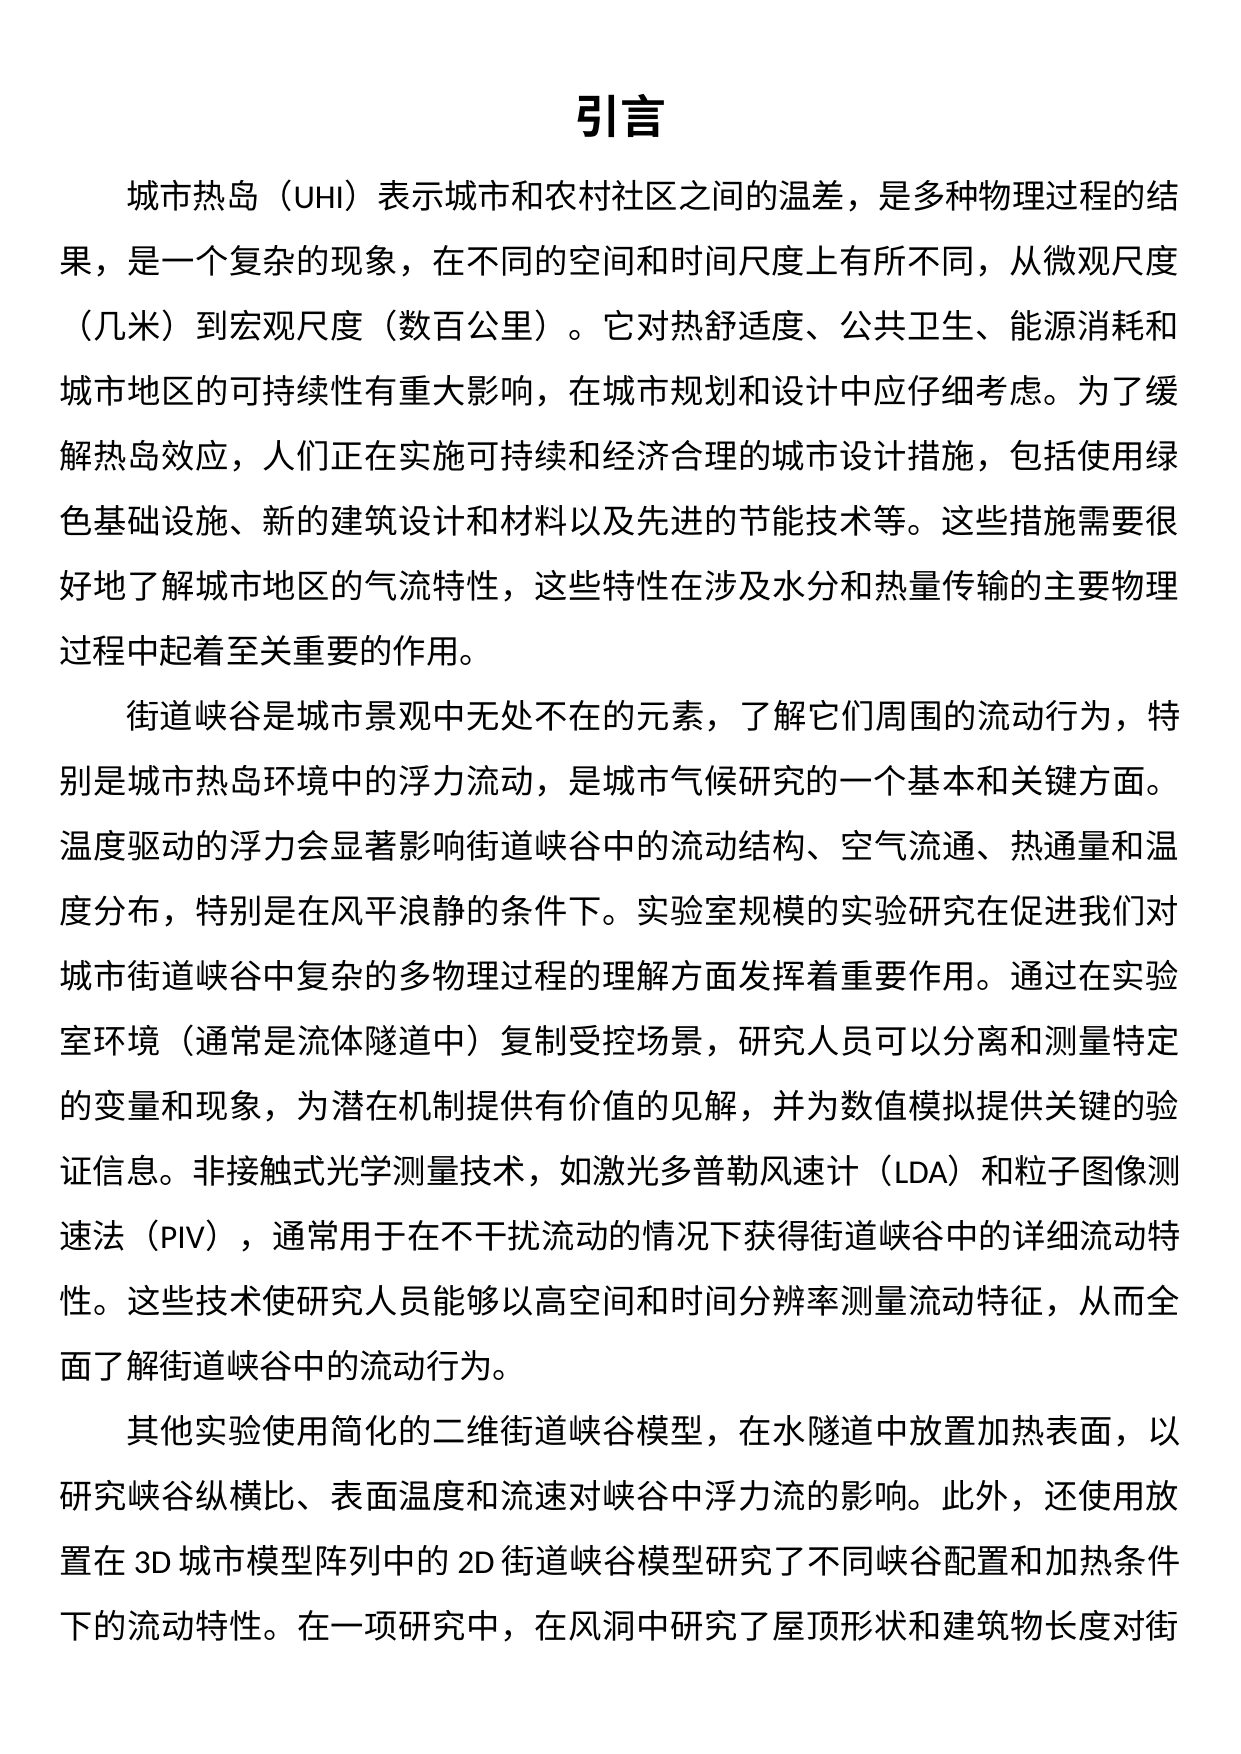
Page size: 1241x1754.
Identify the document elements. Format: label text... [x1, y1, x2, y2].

text 引言 [59, 64, 1181, 162]
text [59, 1397, 1181, 1657]
text 街道峡谷是城市景观中无处不在的元素，了解它们周围的流动行为，特别是城市热岛环境中的浮力流动，是城市气候研究的一个基本和关键方面。温度驱动的浮力会显著影响街道峡谷中的流动结构、空气流通、热通量和温度分布，特别是在风平浪静的条件下。实验室规模的实验研究在促进我们对城市街道峡谷中复杂的多物理过程的理解方面发挥着重要作用。通过在实验室环境（通常是流体隧道中）复制受控场景，研究人员可以分离和测量特定的变量和现象，为潜在机制提供有价值的见解，并为数值模拟提供关键的验证信息。非接触式光学测量技术，如激光多普勒风速计（LDA）和粒子图像测速法（PIV），通常用于在不干扰流动的情况下获得街道峡谷中的详细流动特性。这些技术使研究人员能够以高空间和时间分辨率测量流动特征，从而全面了解街道峡谷中的流动行为。 [59, 682, 1181, 1397]
text 城市热岛（UHI）表示城市和农村社区之间的温差，是多种物理过程的结果，是一个复杂的现象，在不同的空间和时间尺度上有所不同，从微观尺度（几米）到宏观尺度（数百公里）。它对热舒适度、公共卫生、能源消耗和城市地区的可持续性有重大影响，在城市规划和设计中应仔细考虑。为了缓解热岛效应，人们正在实施可持续和经济合理的城市设计措施，包括使用绿色基础设施、新的建筑设计和材料以及先进的节能技术等。这些措施需要很好地了解城市地区的气流特性，这些特性在涉及水分和热量传输的主要物理过程中起着至关重要的作用。 [59, 162, 1181, 682]
